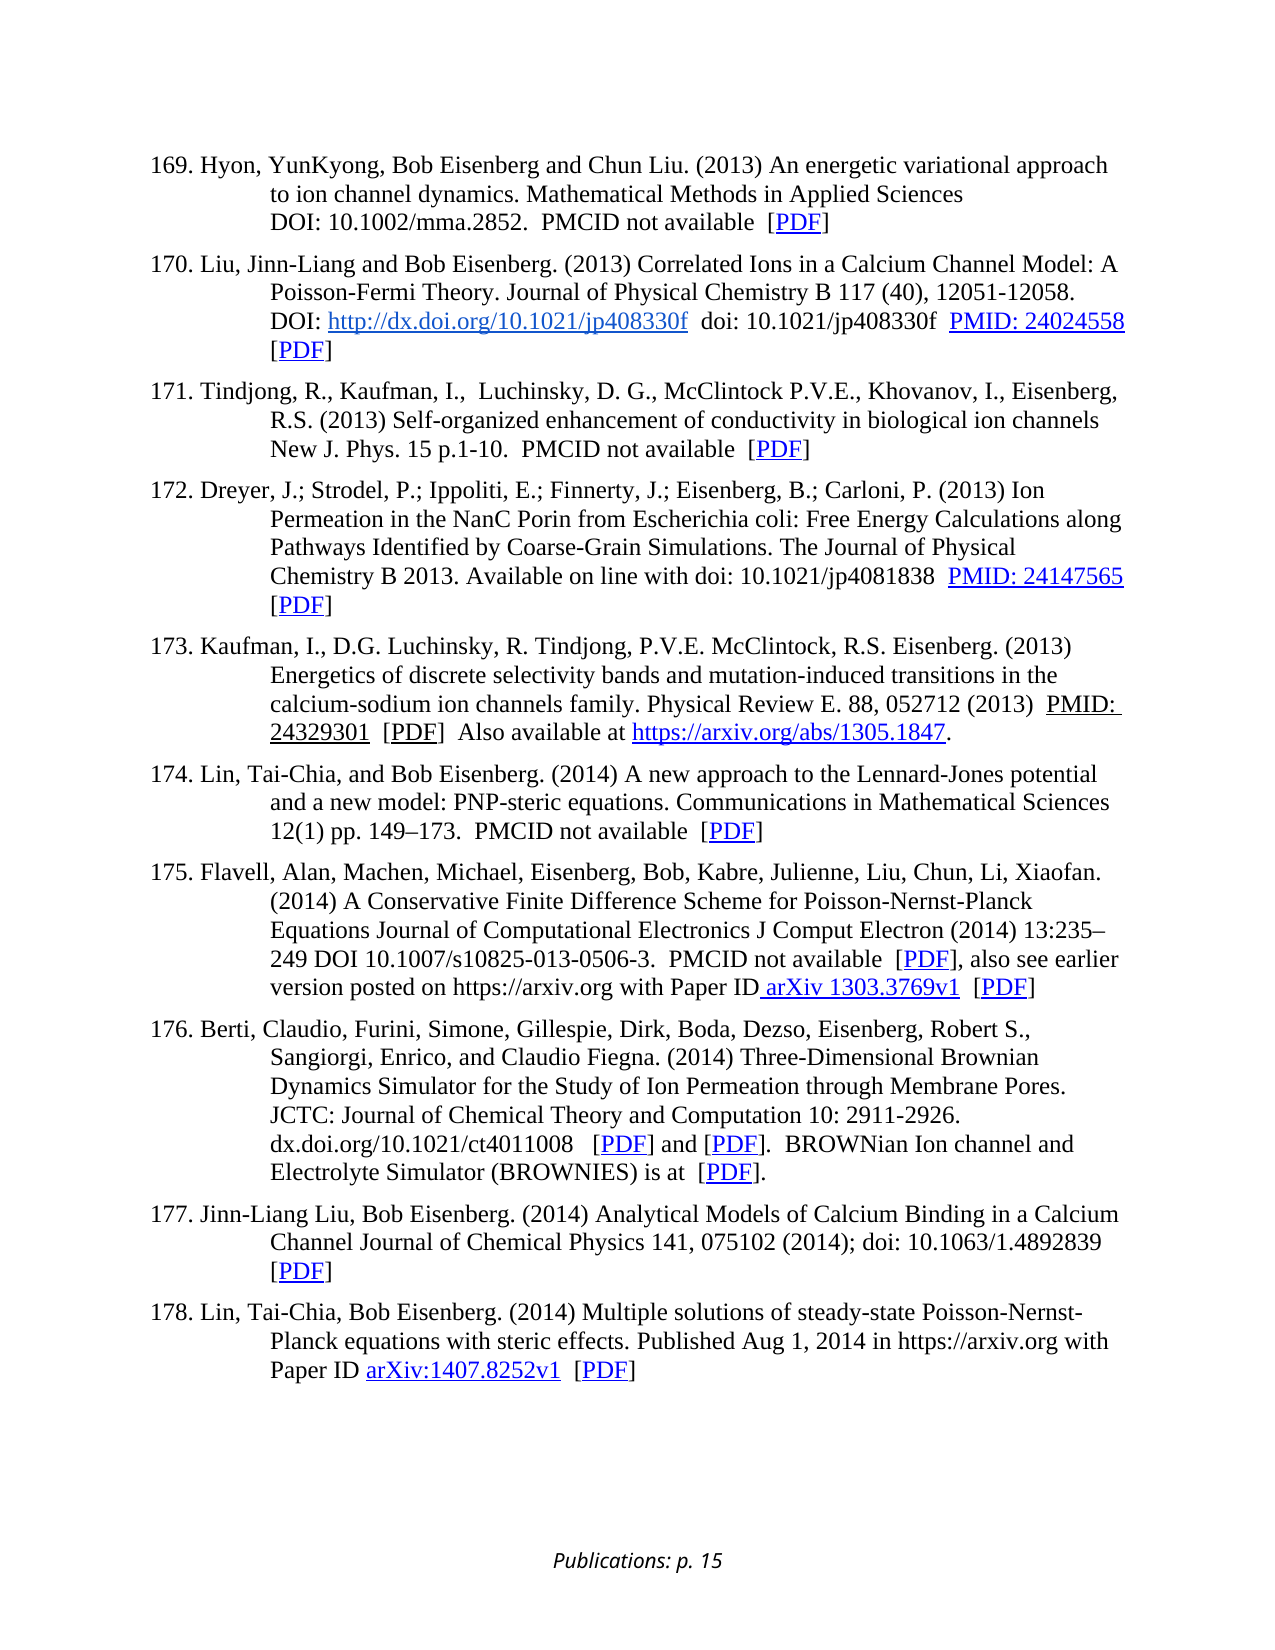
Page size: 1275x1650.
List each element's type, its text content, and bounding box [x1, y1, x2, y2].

text 178. Lin, Tai-Chia, Bob Eisenberg. (2014) Multiple solutions of steady-state Poisson-Nernst-Planck equations with steric effects. Published Aug 1, 2014 in https://arxiv.org with Paper ID arXiv:1407.8252v1 [PDF] [150, 1297, 1125, 1384]
text 171. Tindjong, R., Kaufman, I., Luchinsky, D. G., McClintock P.V.E., Khovanov, I., Eisenberg, R.S. (2013) Self-organized enhancement of conductivity in biological ion channels New J. Phys. 15 p.1-10. PMCID not available [PDF] [150, 376, 1125, 462]
text 170. Liu, Jinn-Liang and Bob Eisenberg. (2013) Correlated Ions in a Calcium Channel Model: A Poisson-Fermi Theory. Journal of Physical Chemistry B 117 (40), 12051-12058. DOI: http://dx.doi.org/10.1021/jp408330f doi: 10.1021/jp408330f PMID: 24024558 [PDF] [150, 249, 1125, 364]
text 175. Flavell, Alan, Machen, Michael, Eisenberg, Bob, Kabre, Julienne, Liu, Chun, Li, Xiaofan. (2014) A Conservative Finite Difference Scheme for Poisson-Nernst-Planck Equations Journal of Computational Electronics J Comput Electron (2014) 13:235–249 DOI 10.1007/s10825-013-0506-3. PMCID not available [PDF], also see earlier version posted on https://arxiv.org with Paper ID arXiv 1303.3769v1 [PDF] [150, 857, 1125, 1001]
text 177. Jinn-Liang Liu, Bob Eisenberg. (2014) Analytical Models of Calcium Binding in a Calcium Channel Journal of Chemical Physics 141, 075102 (2014); doi: 10.1063/1.4892839 [PDF] [150, 1199, 1125, 1285]
text 173. Kaufman, I., D.G. Luchinsky, R. Tindjong, P.V.E. McClintock, R.S. Eisenberg. (2013) Energetics of discrete selectivity bands and mutation-induced transitions in the calcium-sodium ion channels family. Physical Review E. 88, 052712 (2013) PMID: 24329301 [PDF] Also available at https://arxiv.org/abs/1305.1847. [150, 631, 1125, 746]
text 176. Berti, Claudio, Furini, Simone, Gillespie, Dirk, Boda, Dezso, Eisenberg, Robert S., Sangiorgi, Enrico, and Claudio Fiegna. (2014) Three-Dimensional Brownian Dynamics Simulator for the Study of Ion Permeation through Membrane Pores. JCTC: Journal of Chemical Theory and Computation 10: 2911-2926. dx.doi.org/10.1021/ct4011008 [PDF] and [PDF]. BROWNian Ion channel and Electrolyte Simulator (BROWNIES) is at [PDF]. [150, 1014, 1125, 1186]
text 172. Dreyer, J.; Strodel, P.; Ippoliti, E.; Finnerty, J.; Eisenberg, B.; Carloni, P. (2013) Ion Permeation in the NanC Porin from Escherichia coli: Free Energy Calculations along Pathways Identified by Coarse-Grain Simulations. The Journal of Physical Chemistry B 2013. Available on line with doi: 10.1021/jp4081838 PMID: 24147565 [PDF] [150, 475, 1125, 619]
text 174. Lin, Tai-Chia, and Bob Eisenberg. (2014) A new approach to the Lennard-Jones potential and a new model: PNP-steric equations. Communications in Mathematical Sciences 12(1) pp. 149–173. PMCID not available [PDF] [150, 759, 1125, 845]
text 169. Hyon, YunKyong, Bob Eisenberg and Chun Liu. (2013) An energetic variational approach to ion channel dynamics. Mathematical Methods in Applied Sciences DOI: 10.1002/mma.2852. PMCID not available [PDF] [150, 150, 1125, 236]
